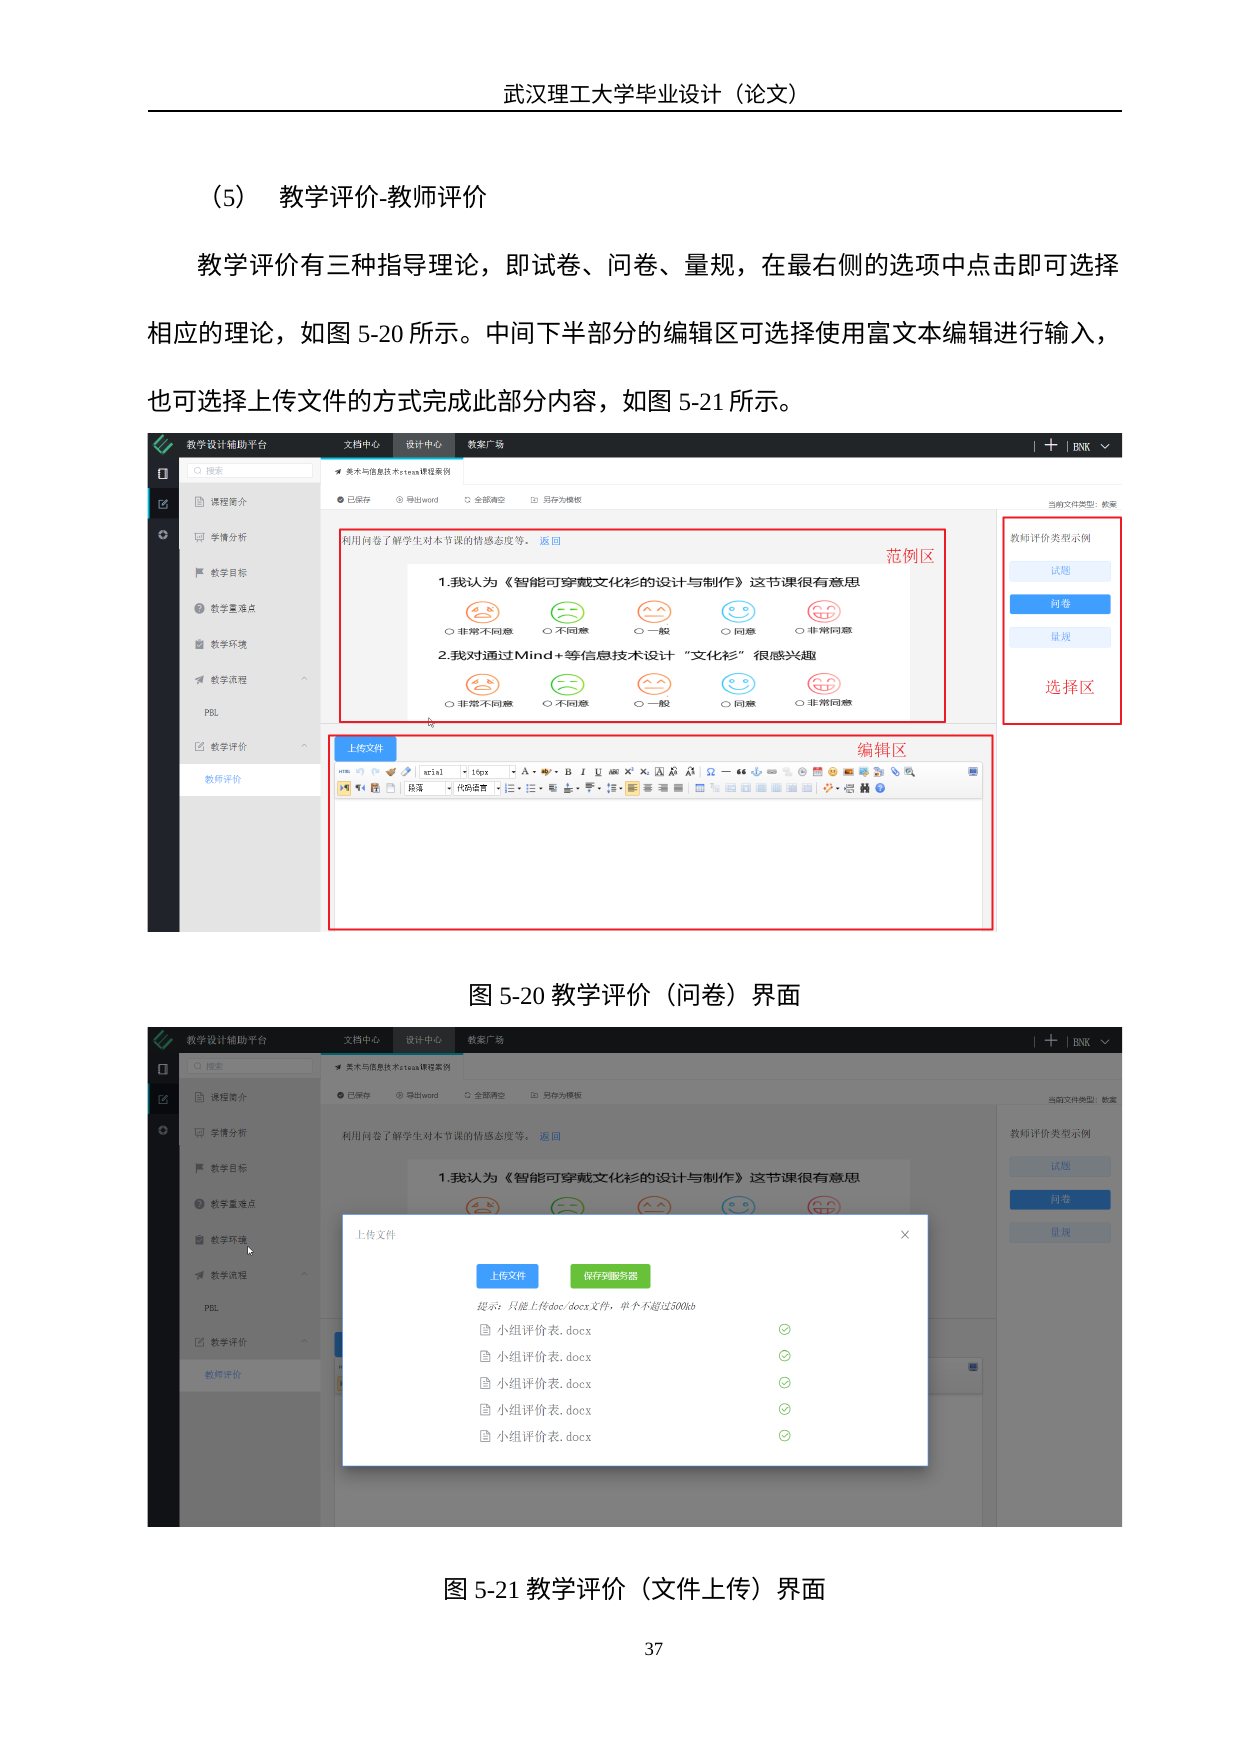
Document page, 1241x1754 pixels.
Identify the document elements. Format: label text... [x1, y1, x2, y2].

picture [147, 1027, 1123, 1527]
picture [147, 433, 1123, 932]
list 教学评价-教师评价 [198, 162, 1122, 229]
